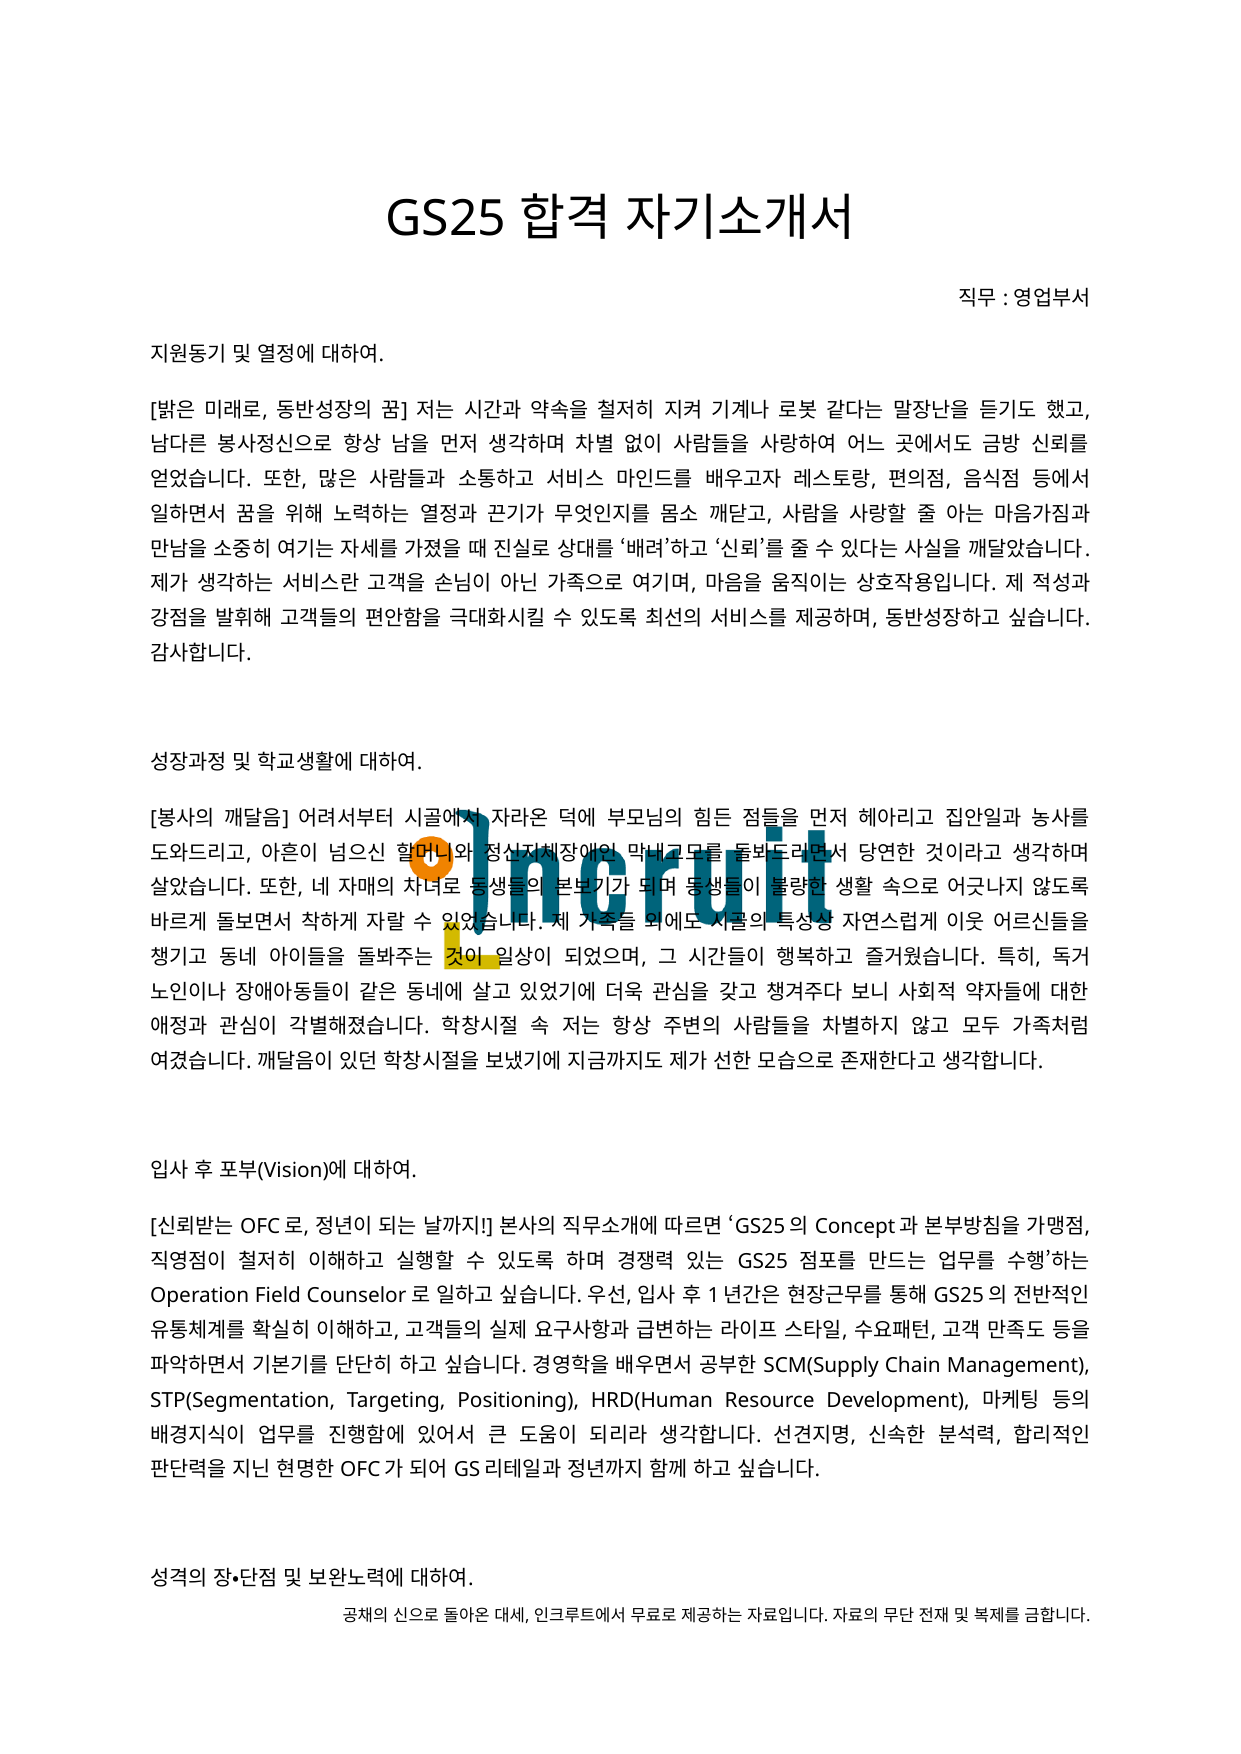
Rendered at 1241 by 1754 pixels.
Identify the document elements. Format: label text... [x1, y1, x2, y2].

text [신뢰받는 OFC로, 정년이 되는 날까지!] 본사의 직무소개에 따르면 ‘GS25의 Concept과 본부방침을 가맹점, 직영점이 철저히 이해하고 실행할 수 있도록 하며 경쟁력 있는 GS25 점포를 만드는 업무를 수행’하는 Operation Field Counselor로 일하고 싶습니다. 우선, 입사 후 1년간은 현장근무를 통해 GS25의 전반적인 유통체계를 확실히 이해하고, 고객들의 실제 요구사항과 급변하는 라이프 스타일, 수요패턴, 고객 만족도 등을 파악하면서 기본기를 단단히 하고 싶습니다. 경영학을 배우면서 공부한 SCM(Supply Chain Management), STP(Segmentation, Targeting, Positioning), HRD(Human Resource Development), 마케팅 등의 배경지식이 업무를 진행함에 있어서 큰 도움이 되리라 생각합니다. 선견지명, 신속한 분석력, 합리적인 판단력을 지닌 현명한 OFC가 되어 GS리테일과 정년까지 함께 하고 싶습니다. [150, 1209, 1090, 1483]
text 직무 : 영업부서 [150, 282, 1090, 312]
text [봉사의 깨달음] 어려서부터 시골에서 자라온 덕에 부모님의 힘든 점들을 먼저 헤아리고 집안일과 농사를 도와드리고, 아흔이 넘으신 할머니와 정신지체장애인 막내고모를 돌봐드리면서 당연한 것이라고 생각하며 살았습니다. 또한, 네 자매의 차녀로 동생들의 본보기가 되며 동생들이 불량한 생활 속으로 어긋나지 않도록 바르게 돌보면서 착하게 자랄 수 있었습니다. 제 가족들 외에도 시골의 특성상 자연스럽게 이웃 어르신들을 챙기고 동네 아이들을 돌봐주는 것이 일상이 되었으며, 그 시간들이 행복하고 즐거웠습니다. 특히, 독거 노인이나 장애아동들이 같은 동네에 살고 있었기에 더욱 관심을 갖고 챙겨주다 보니 사회적 약자들에 대한 애정과 관심이 각별해졌습니다. 학창시절 속 저는 항상 주변의 사람들을 차별하지 않고 모두 가족처럼 여겼습니다. 깨달음이 있던 학창시절을 보냈기에 지금까지도 제가 선한 모습으로 존재한다고 생각합니다. [150, 801, 1090, 1075]
text GS25 합격 자기소개서 [150, 177, 1090, 250]
text [밝은 미래로, 동반성장의 꿈] 저는 시간과 약속을 철저히 지켜 기계나 로봇 같다는 말장난을 듣기도 했고, 남다른 봉사정신으로 항상 남을 먼저 생각하며 차별 없이 사람들을 사랑하여 어느 곳에서도 금방 신뢰를 얻었습니다. 또한, 많은 사람들과 소통하고 서비스 마인드를 배우고자 레스토랑, 편의점, 음식점 등에서 일하면서 꿈을 위해 노력하는 열정과 끈기가 무엇인지를 몸소 깨닫고, 사람을 사랑할 줄 아는 마음가짐과 만남을 소중히 여기는 자세를 가졌을 때 진실로 상대를 ‘배려’하고 ‘신뢰’를 줄 수 있다는 사실을 깨달았습니다. 제가 생각하는 서비스란 고객을 손님이 아닌 가족으로 여기며, 마음을 움직이는 상호작용입니다. 제 적성과 강점을 발휘해 고객들의 편안함을 극대화시킬 수 있도록 최선의 서비스를 제공하며, 동반성장하고 싶습니다. 감사합니다. [150, 393, 1090, 667]
text 지원동기 및 열정에 대하여. [150, 337, 1090, 367]
text 입사 후 포부(Vision)에 대하여. [150, 1153, 1090, 1184]
text 성장과정 및 학교생활에 대하여. [150, 745, 1090, 776]
text 성격의 장•단점 및 보완노력에 대하여. [150, 1562, 1090, 1592]
